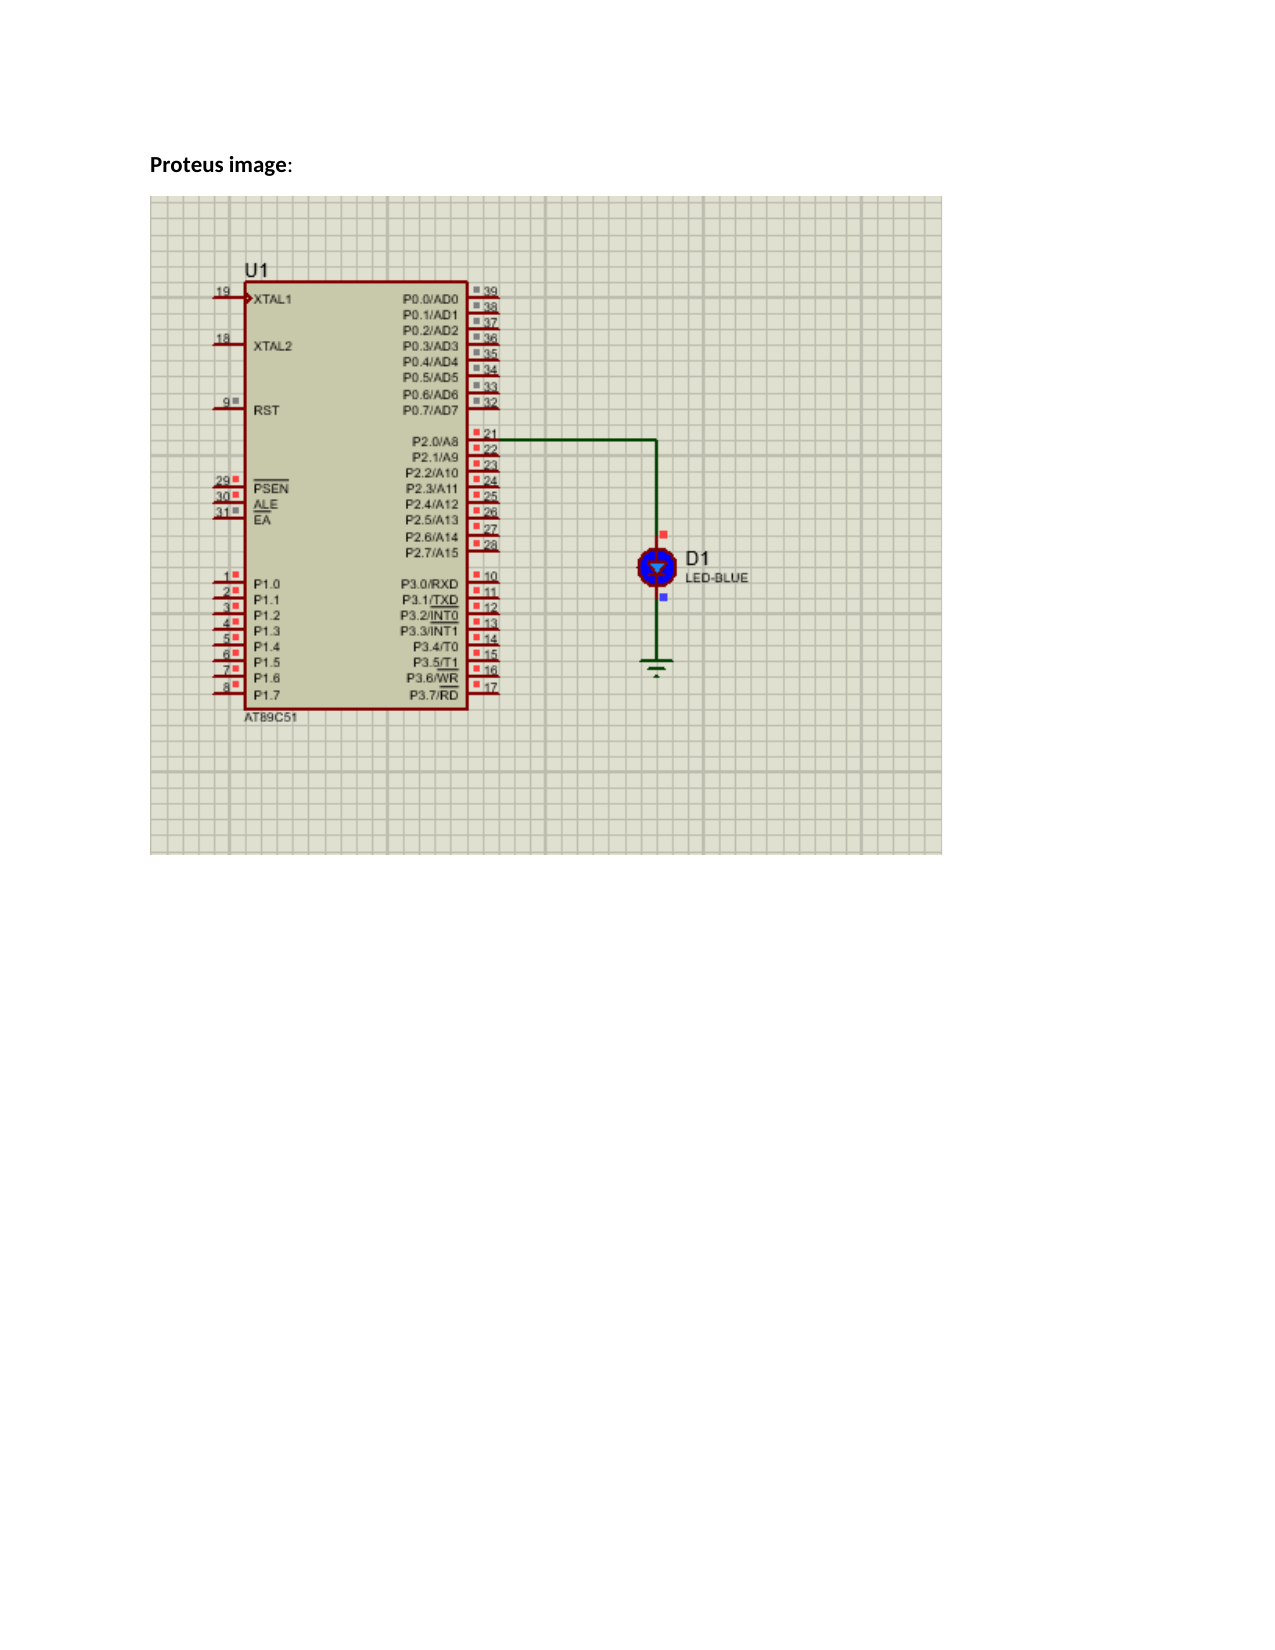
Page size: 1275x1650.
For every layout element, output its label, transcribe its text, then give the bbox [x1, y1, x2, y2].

text Proteus image: [150, 150, 1125, 178]
picture [150, 196, 943, 855]
